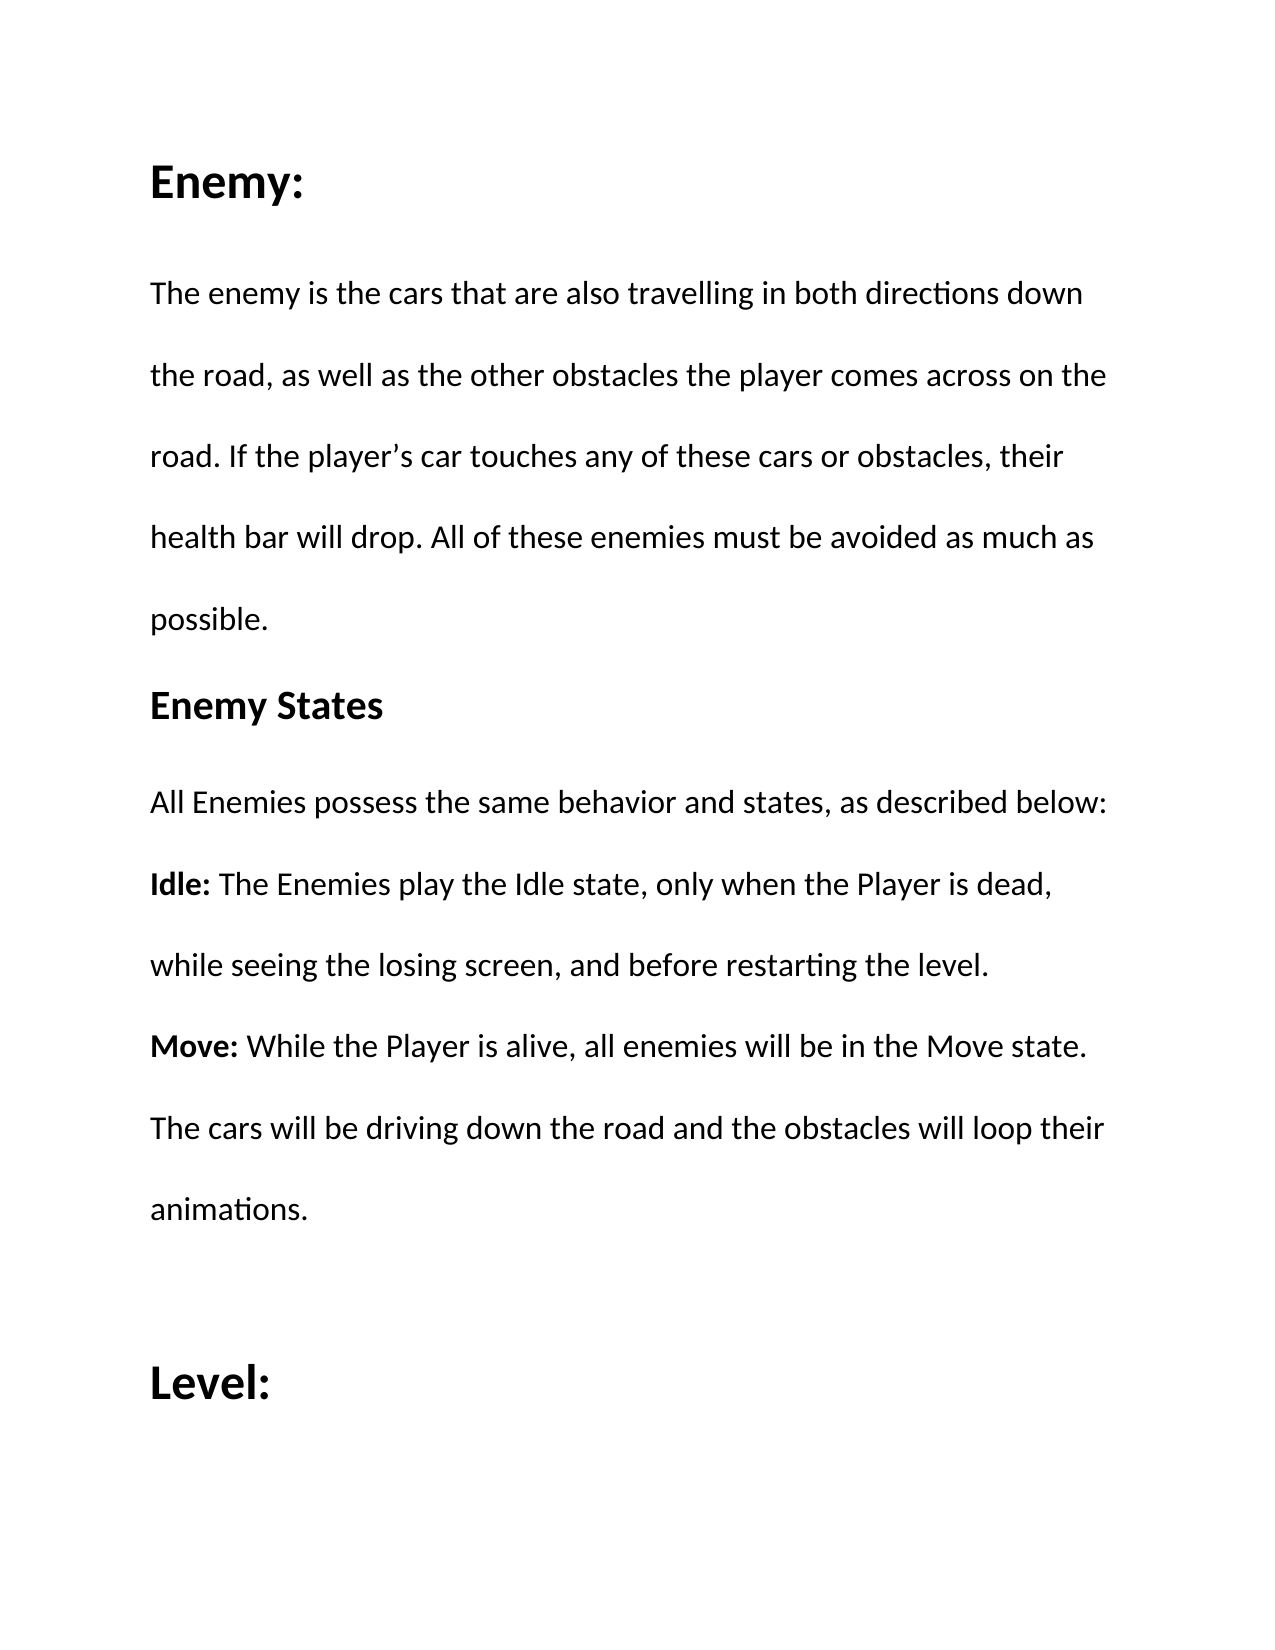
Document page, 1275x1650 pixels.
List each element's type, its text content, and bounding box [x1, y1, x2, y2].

text Enemy States [150, 679, 1125, 730]
text Level: [150, 1351, 1125, 1412]
text Enemy: [150, 150, 1125, 211]
text All Enemies possess the same behavior and states, as described below: [150, 781, 1125, 822]
text Idle: The Enemies play the Idle state, only when the Player is dead, while seeing the losing screen, and before restarting the level. [150, 862, 1125, 985]
text The enemy is the cars that are also travelling in both directions down the road, as well as the other obstacles the player comes across on the road. If the player’s car touches any of these cars or obstacles, their health bar will drop. All of these enemies must be avoided as much as possible. [150, 272, 1125, 639]
text Move: While the Player is alive, all enemies will be in the Move state. The cars will be driving down the road and the obstacles will loop their animations. [150, 1025, 1125, 1229]
